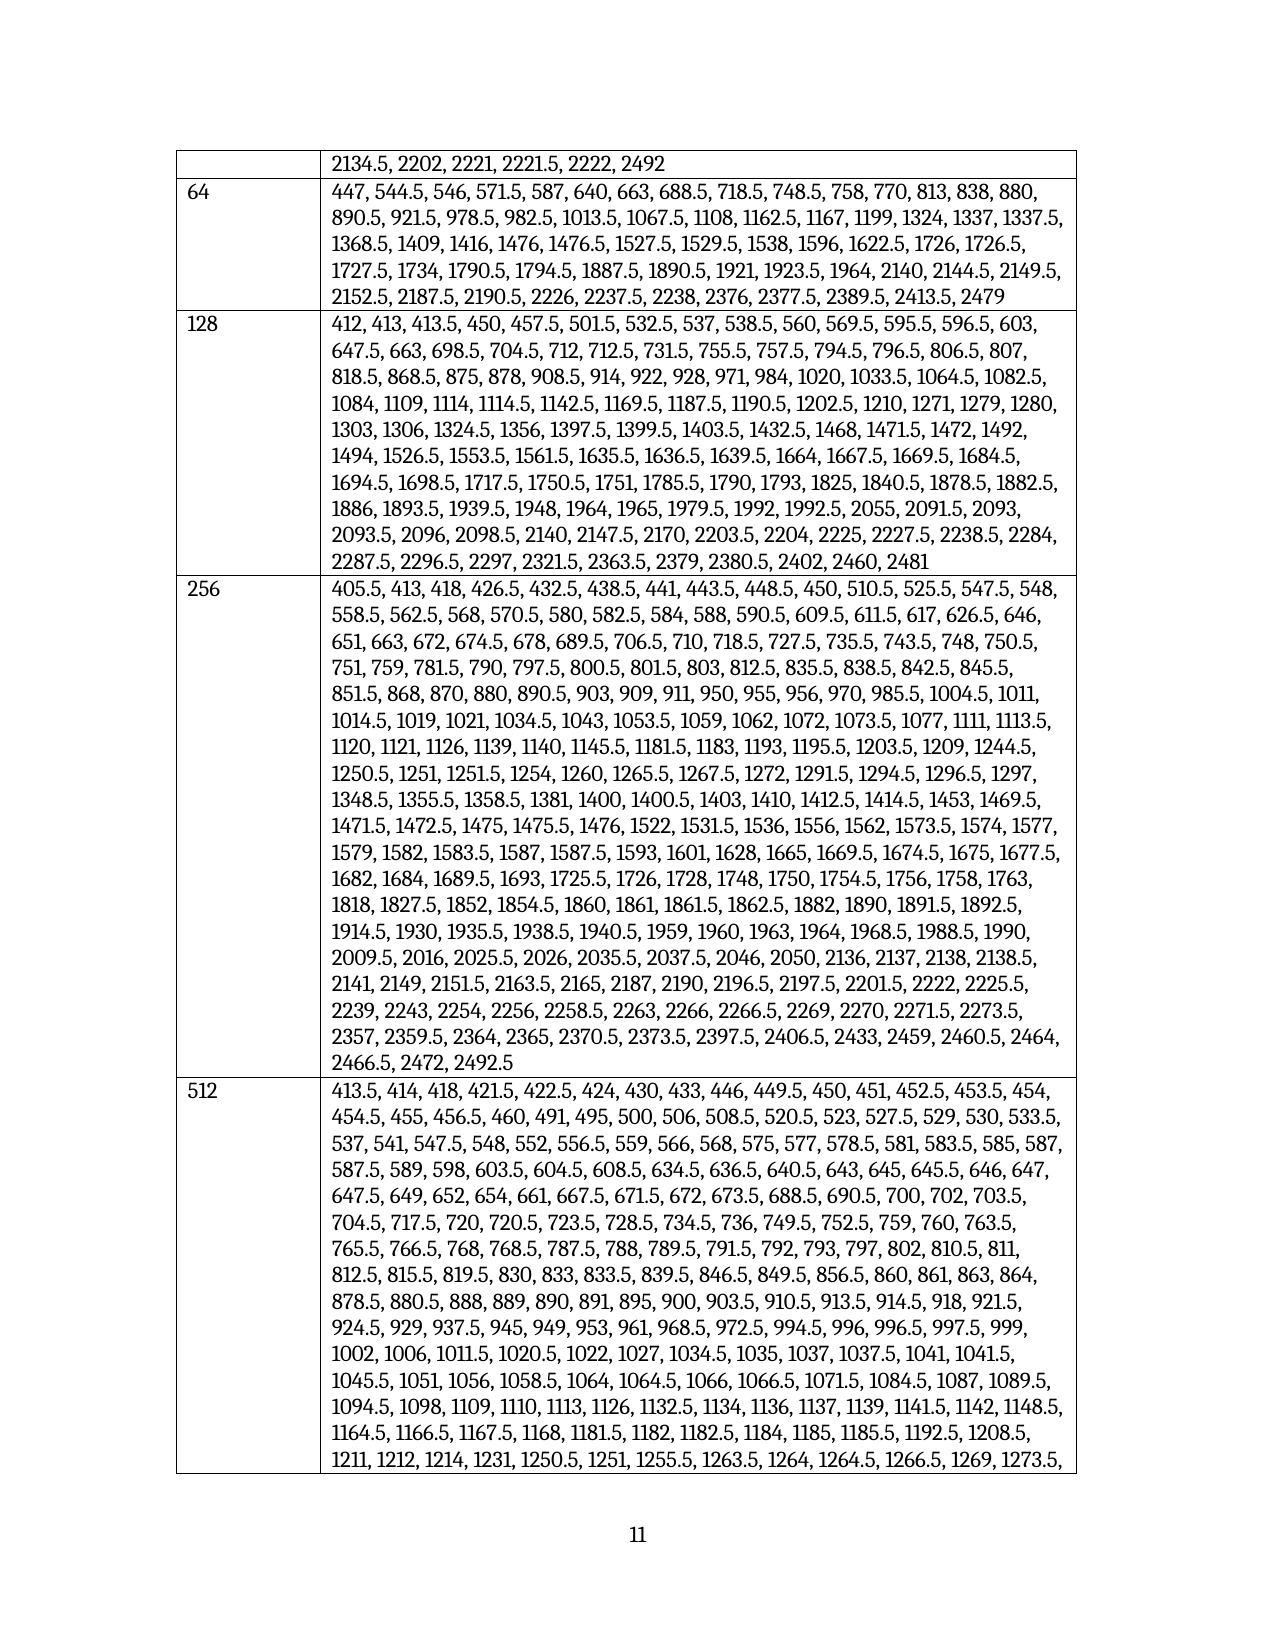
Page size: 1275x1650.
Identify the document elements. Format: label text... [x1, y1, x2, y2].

table_cell 256 [177, 576, 320, 1077]
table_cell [321, 151, 1076, 177]
table_cell 405.5, 413, 418, 426.5, 432.5, 438.5, 441, 443.5, 448.5, 450, 510.5, 525.5, 547.5, 548, 558.5, 562.5, 568, 570.5, 580, 582.5, 584, 588, 590.5, 609.5, 611.5, 617, 626.5, 646, 651, 663, 672, 674.5, 678, 689.5, 706.5, 710, 718.5, 727.5, 735.5, 743.5, 748, 750.5, 751, 759, 781.5, 790, 797.5, 800.5, 801.5, 803, 812.5, 835.5, 838.5, 842.5, 845.5, 851.5, 868, 870, 880, 890.5, 903, 909, 911, 950, 955, 956, 970, 985.5, 1004.5, 1011, 1014.5, 1019, 1021, 1034.5, 1043, 1053.5, 1059, 1062, 1072, 1073.5, 1077, 1111, 1113.5, 1120, 1121, 1126, 1139, 1140, 1145.5, 1181.5, 1183, 1193, 1195.5, 1203.5, 1209, 1244.5, 1250.5, 1251, 1251.5, 1254, 1260, 1265.5, 1267.5, 1272, 1291.5, 1294.5, 1296.5, 1297, 1348.5, 1355.5, 1358.5, 1381, 1400, 1400.5, 1403, 1410, 1412.5, 1414.5, 1453, 1469.5, 1471.5, 1472.5, 1475, 1475.5, 1476, 1522, 1531.5, 1536, 1556, 1562, 1573.5, 1574, 1577, 1579, 1582, 1583.5, 1587, 1587.5, 1593, 1601, 1628, 1665, 1669.5, 1674.5, 1675, 1677.5, 1682, 1684, 1689.5, 1693, 1725.5, 1726, 1728, 1748, 1750, 1754.5, 1756, 1758, 1763, 1818, 1827.5, 1852, 1854.5, 1860, 1861, 1861.5, 1862.5, 1882, 1890, 1891.5, 1892.5, 1914.5, 1930, 1935.5, 1938.5, 1940.5, 1959, 1960, 1963, 1964, 1968.5, 1988.5, 1990, 2009.5, 2016, 2025.5, 2026, 2035.5, 2037.5, 2046, 2050, 2136, 2137, 2138, 2138.5, 2141, 2149, 2151.5, 2163.5, 2165, 2187, 2190, 2196.5, 2197.5, 2201.5, 2222, 2225.5, 2239, 2243, 2254, 2256, 2258.5, 2263, 2266, 2266.5, 2269, 2270, 2271.5, 2273.5, 2357, 2359.5, 2364, 2365, 2370.5, 2373.5, 2397.5, 2406.5, 2433, 2459, 2460.5, 2464, 2466.5, 2472, 2492.5 [321, 576, 1076, 1077]
table_cell 32 [177, 151, 320, 177]
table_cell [321, 1078, 1076, 1473]
table_cell 447, 544.5, 546, 571.5, 587, 640, 663, 688.5, 718.5, 748.5, 758, 770, 813, 838, 880, 890.5, 921.5, 978.5, 982.5, 1013.5, 1067.5, 1108, 1162.5, 1167, 1199, 1324, 1337, 1337.5, 1368.5, 1409, 1416, 1476, 1476.5, 1527.5, 1529.5, 1538, 1596, 1622.5, 1726, 1726.5, 1727.5, 1734, 1790.5, 1794.5, 1887.5, 1890.5, 1921, 1923.5, 1964, 2140, 2144.5, 2149.5, 2152.5, 2187.5, 2190.5, 2226, 2237.5, 2238, 2376, 2377.5, 2389.5, 2413.5, 2479 [321, 179, 1076, 310]
table_cell 128 [177, 311, 320, 575]
table_cell 64 [177, 179, 320, 310]
table_cell 412, 413, 413.5, 450, 457.5, 501.5, 532.5, 537, 538.5, 560, 569.5, 595.5, 596.5, 603, 647.5, 663, 698.5, 704.5, 712, 712.5, 731.5, 755.5, 757.5, 794.5, 796.5, 806.5, 807, 818.5, 868.5, 875, 878, 908.5, 914, 922, 928, 971, 984, 1020, 1033.5, 1064.5, 1082.5, 1084, 1109, 1114, 1114.5, 1142.5, 1169.5, 1187.5, 1190.5, 1202.5, 1210, 1271, 1279, 1280, 1303, 1306, 1324.5, 1356, 1397.5, 1399.5, 1403.5, 1432.5, 1468, 1471.5, 1472, 1492, 1494, 1526.5, 1553.5, 1561.5, 1635.5, 1636.5, 1639.5, 1664, 1667.5, 1669.5, 1684.5, 1694.5, 1698.5, 1717.5, 1750.5, 1751, 1785.5, 1790, 1793, 1825, 1840.5, 1878.5, 1882.5, 1886, 1893.5, 1939.5, 1948, 1964, 1965, 1979.5, 1992, 1992.5, 2055, 2091.5, 2093, 2093.5, 2096, 2098.5, 2140, 2147.5, 2170, 2203.5, 2204, 2225, 2227.5, 2238.5, 2284, 2287.5, 2296.5, 2297, 2321.5, 2363.5, 2379, 2380.5, 2402, 2460, 2481 [321, 311, 1076, 575]
table_cell 512 [177, 1078, 320, 1473]
